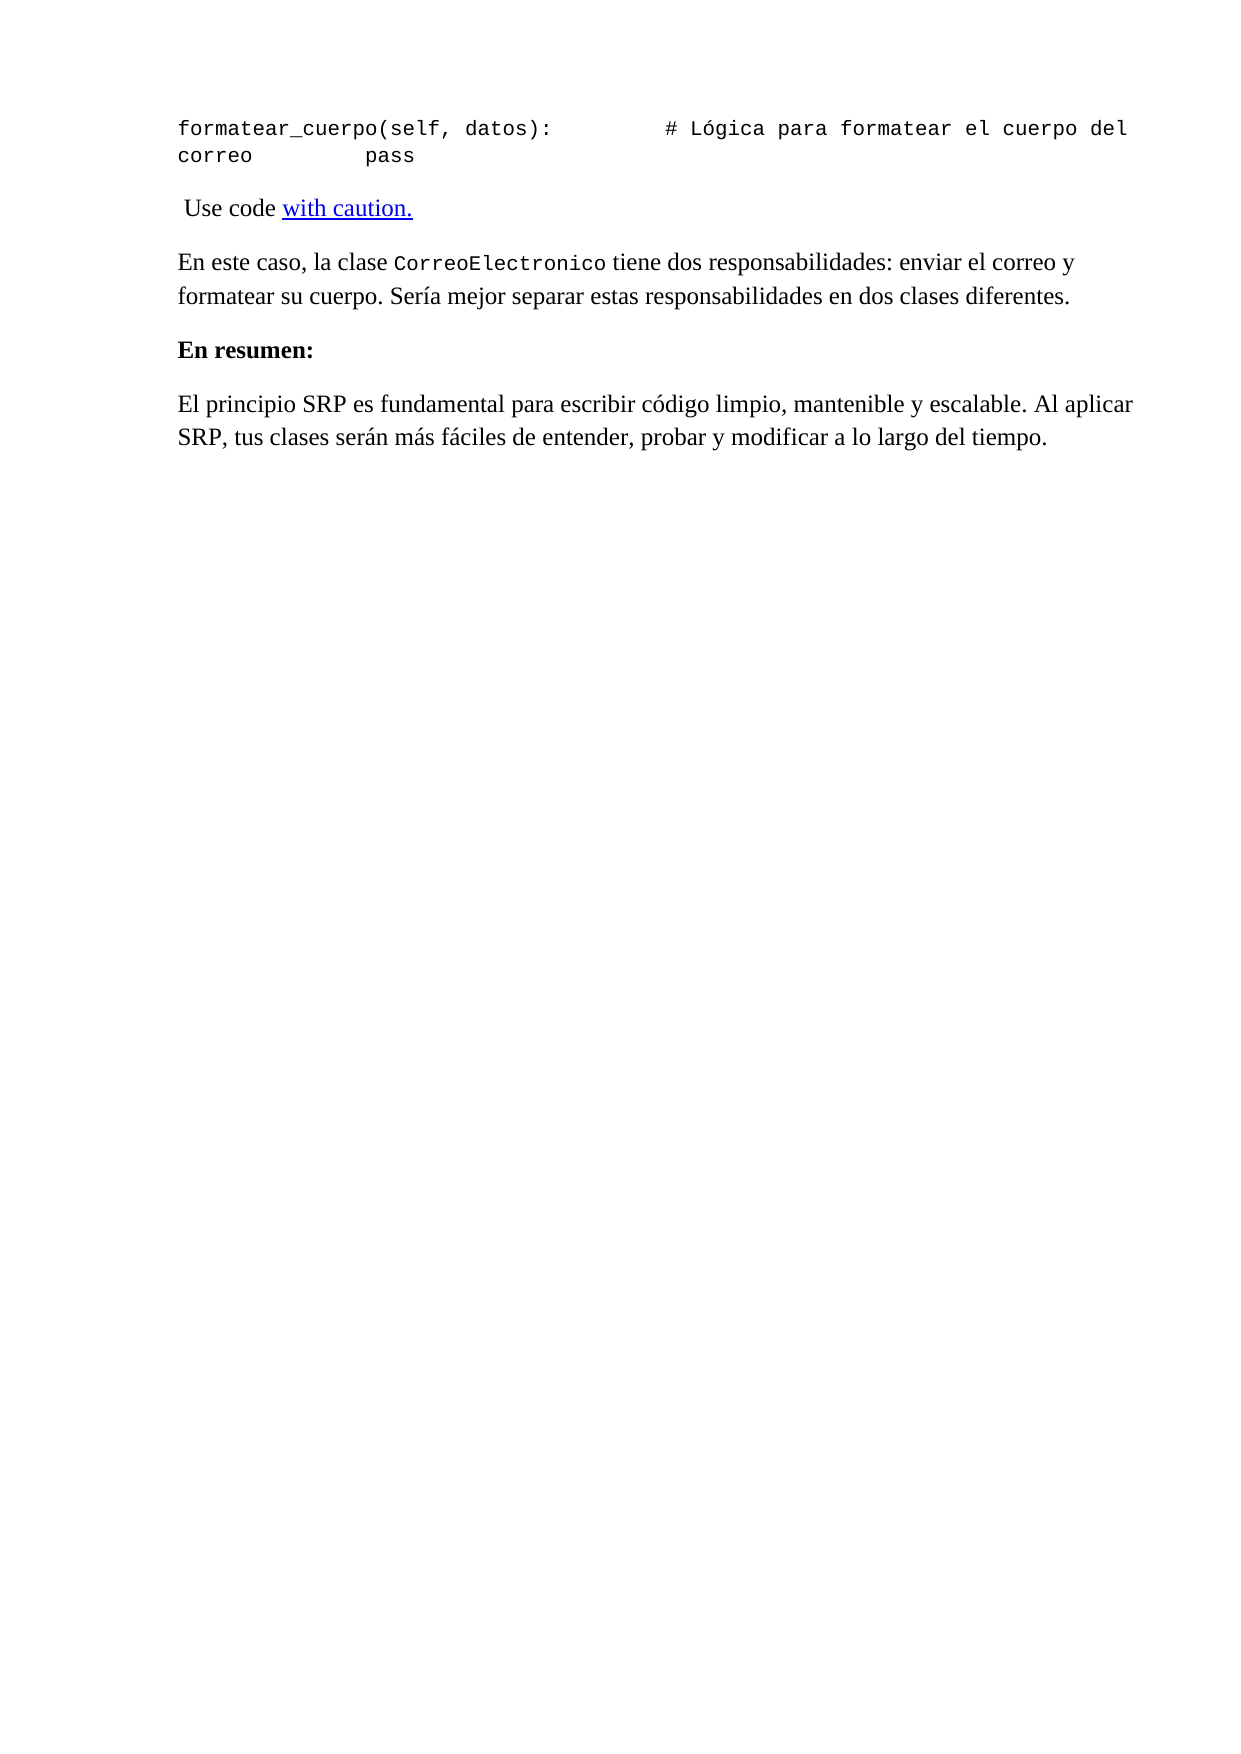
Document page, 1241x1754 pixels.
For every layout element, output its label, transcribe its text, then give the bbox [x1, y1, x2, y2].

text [177, 118, 1152, 169]
text En este caso, la clase CorreoElectronico tiene dos responsabilidades: enviar el correo y formatear su cuerpo. Sería mejor separar estas responsabilidades en dos clases diferentes. [177, 247, 1152, 310]
text En resumen: [177, 335, 1152, 364]
text Use code with caution. [177, 193, 1152, 222]
text El principio SRP es fundamental para escribir código limpio, mantenible y escalable. Al aplicar SRP, tus clases serán más fáciles de entender, probar y modificar a lo largo del tiempo. [177, 389, 1152, 451]
